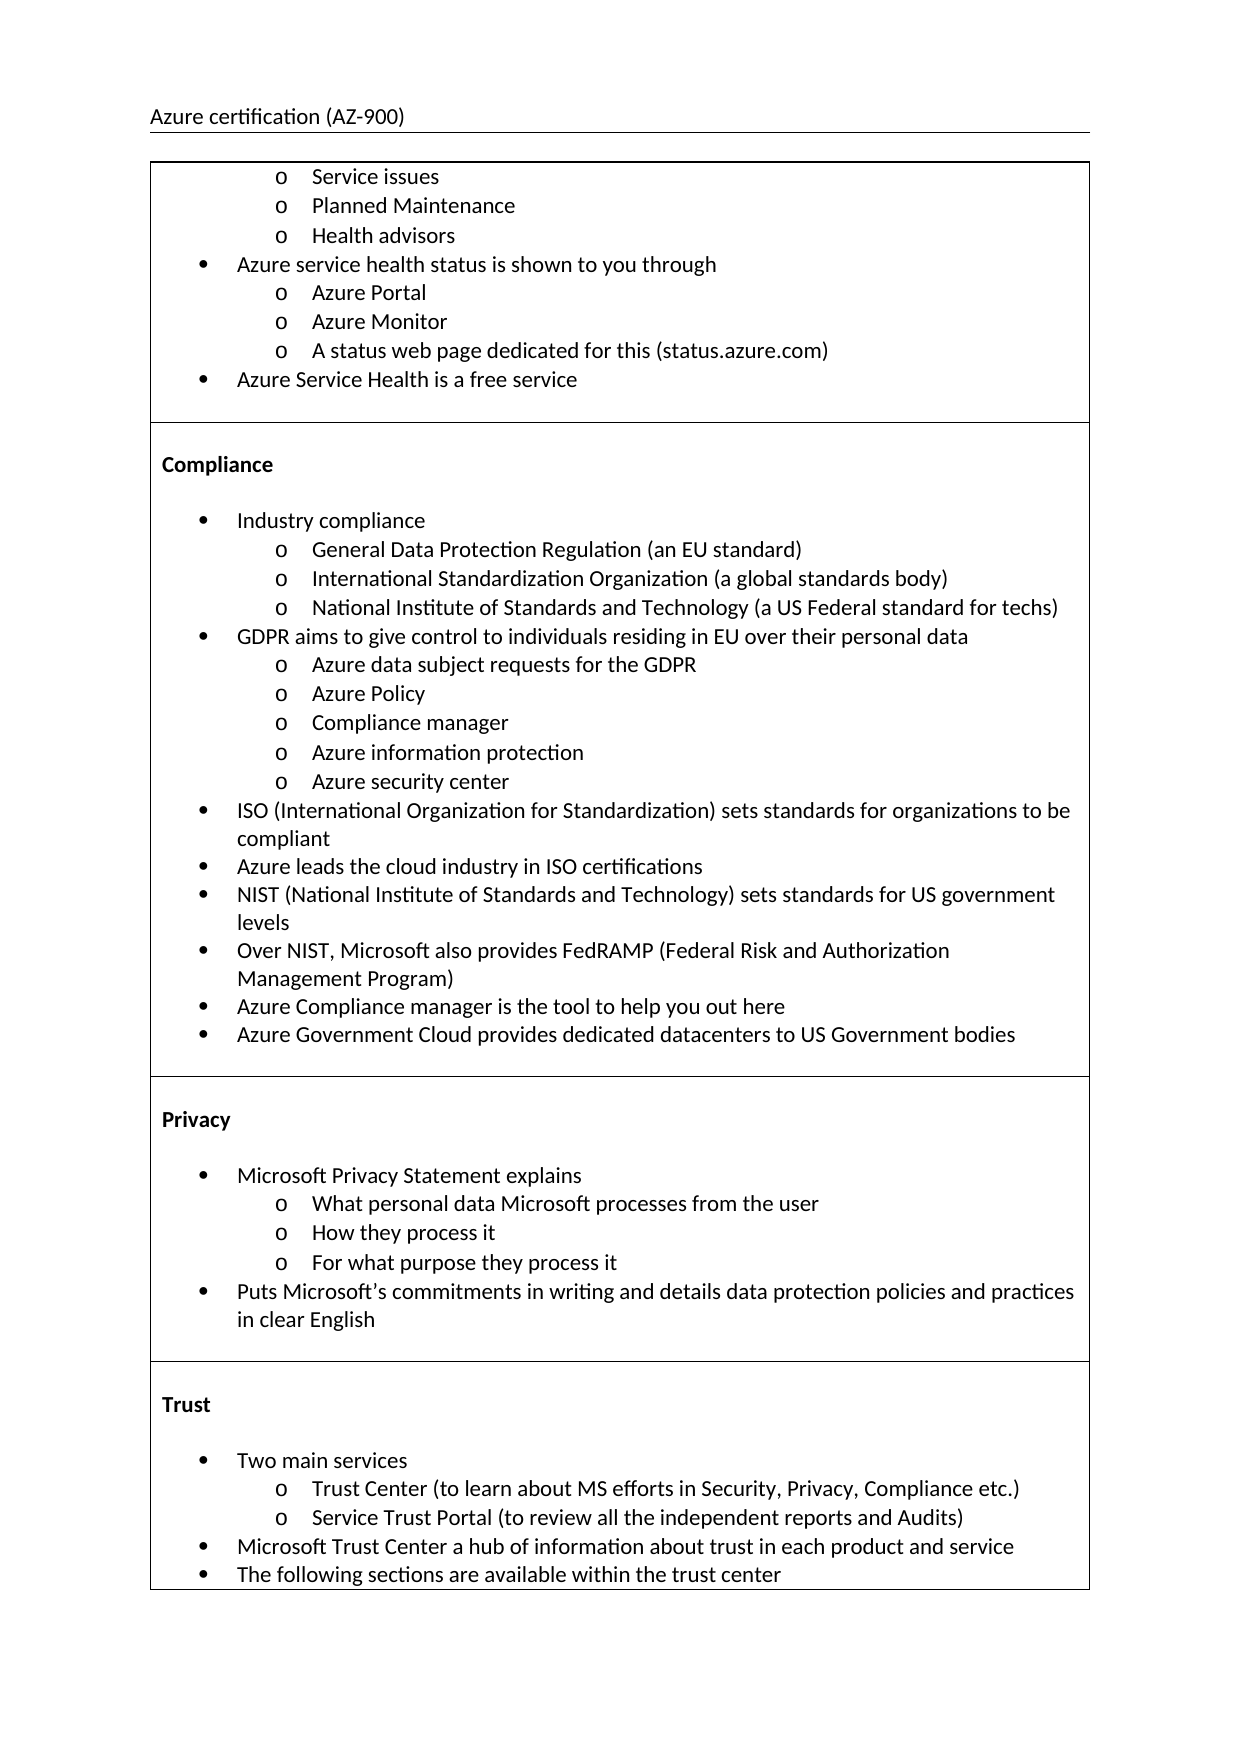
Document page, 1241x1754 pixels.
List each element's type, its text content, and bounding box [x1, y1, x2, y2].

table_cell Compliance Industry compliance General Data Protection Regulation (an EU standard) International Standardization Organization (a global standards body) National Institute of Standards and Technology (a US Federal standard for techs) GDPR aims to give control to individuals residing in EU over their personal data Azure data subject requests for the GDPR Azure Policy Compliance manager Azure information protection Azure security center ISO (International Organization for Standardization) sets standards for organizations to be compliant Azure leads the cloud industry in ISO certifications NIST (National Institute of Standards and Technology) sets standards for US government levels Over NIST, Microsoft also provides FedRAMP (Federal Risk and Authorization Management Program) Azure Compliance manager is the tool to help you out here Azure Government Cloud provides dedicated datacenters to US Government bodies [151, 423, 1089, 1076]
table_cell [151, 163, 1089, 422]
table_cell Privacy Microsoft Privacy Statement explains What personal data Microsoft processes from the user How they process it For what purpose they process it Puts Microsoft’s commitments in writing and details data protection policies and practices in clear English [151, 1077, 1089, 1361]
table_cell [151, 1362, 1089, 1588]
